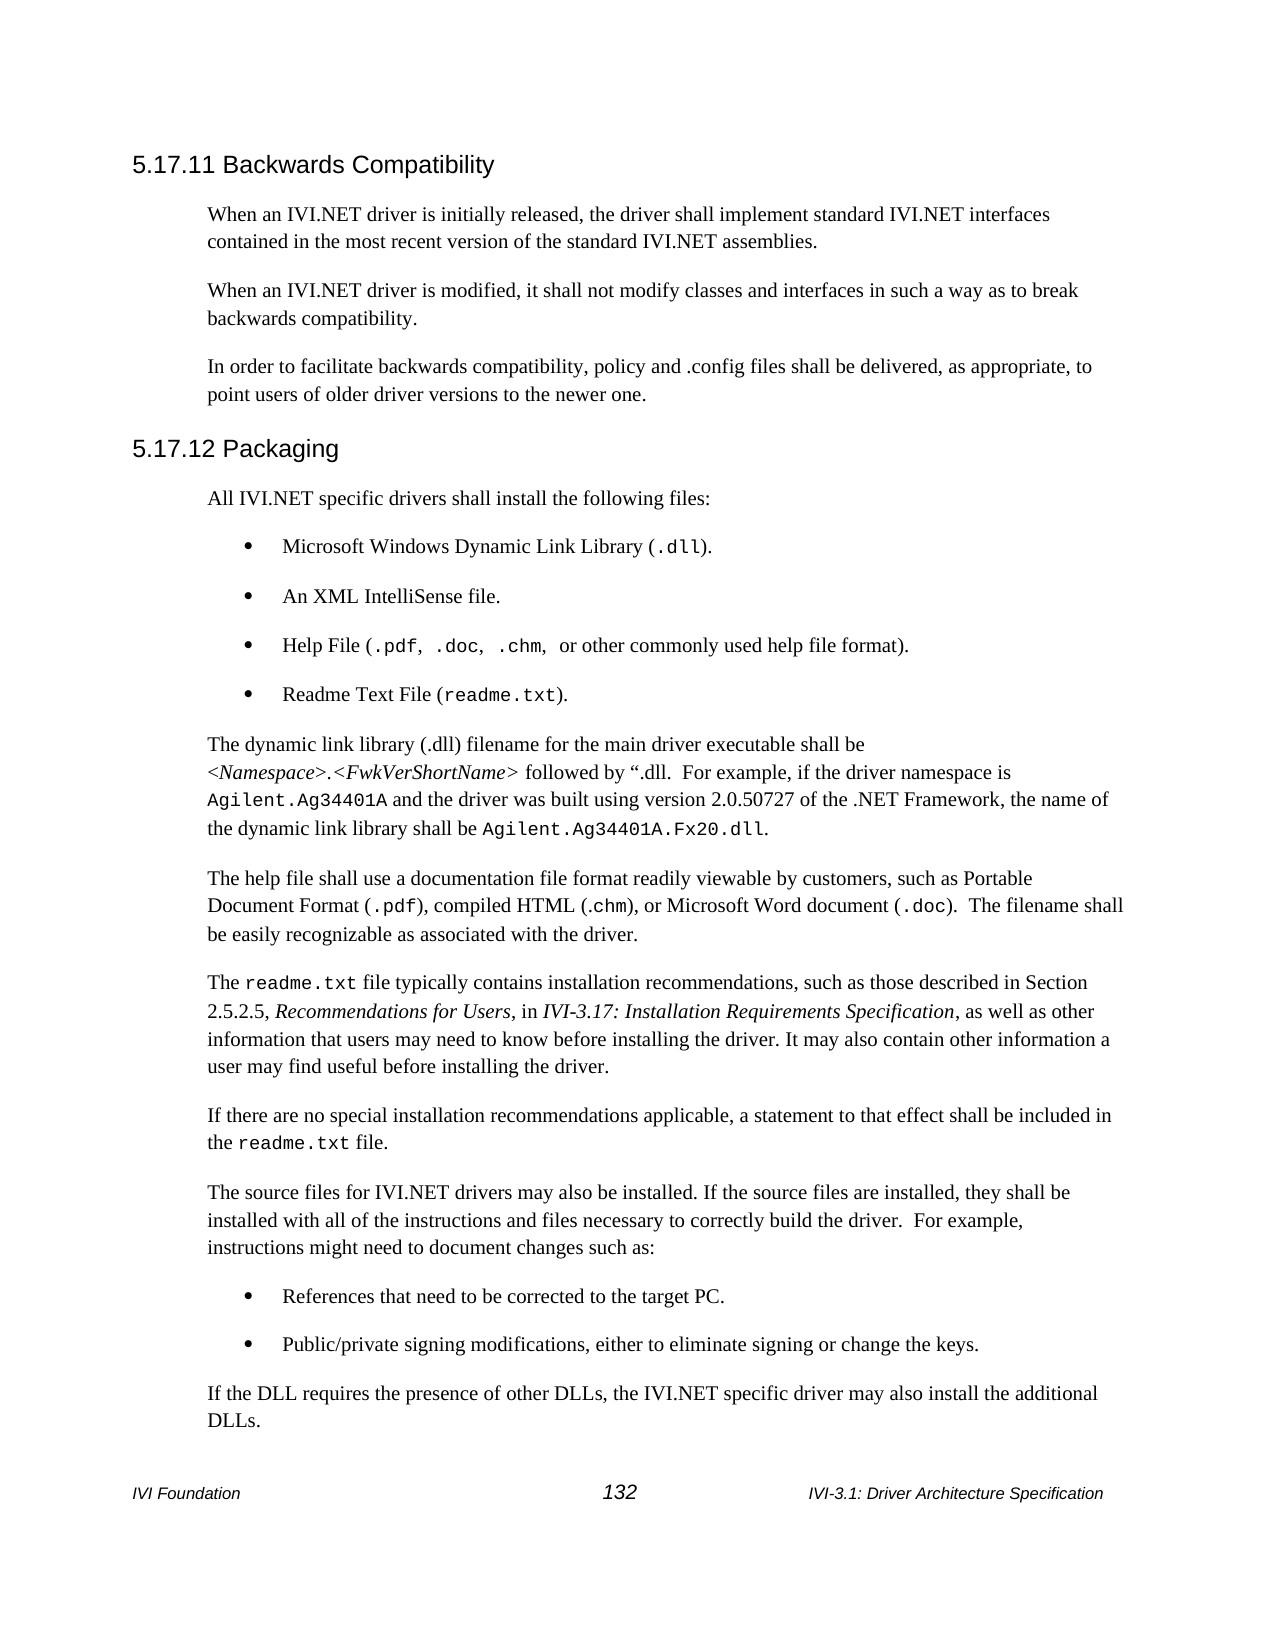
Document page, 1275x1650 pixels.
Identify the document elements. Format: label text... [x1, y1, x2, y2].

text The help file shall use a documentation file format readily viewable by customers, such as Portable Document Format (.pdf), compiled HTML (.chm), or Microsoft Word document (.doc). The filename shall be easily recognizable as associated with the driver. [207, 866, 1125, 946]
list Readme Text File (readme.txt). [244, 682, 1125, 707]
list Public/private signing modifications, either to eliminate signing or change the keys. [244, 1332, 1125, 1356]
list References that need to be corrected to the target PC. [244, 1283, 1125, 1308]
subtitle Backwards Compatibility [132, 150, 1125, 179]
list An XML IntelliSense file. [244, 584, 1125, 608]
text When an IVI.NET driver is modified, it shall not modify classes and interfaces in such a way as to break backwards compatibility. [207, 278, 1125, 329]
text The source files for IVI.NET drivers may also be installed. If the source files are installed, they shall be installed with all of the instructions and files necessary to correctly build the driver. For example, instructions might need to document changes such as: [207, 1180, 1125, 1259]
text The dynamic link library (.dll) filename for the main driver executable shall be <Namespace>.<FwkVerShortName> followed by “.dll. For example, if the driver namespace is Agilent.Ag34401A and the driver was built using version 2.0.50727 of the .NET Framework, the name of the dynamic link library shall be Agilent.Ag34401A.Fx20.dll. [207, 732, 1125, 841]
text All IVI.NET specific drivers shall install the following files: [207, 486, 1125, 510]
list Microsoft Windows Dynamic Link Library (.dll). [244, 534, 1125, 559]
text The readme.txt file typically contains installation recommendations, such as those described in Section 2.5.2.5, Recommendations for Users, in IVI-3.17: Installation Requirements Specification, as well as other information that users may need to know before installing the driver. It may also contain other information a user may find useful before installing the driver. [207, 970, 1125, 1078]
text When an IVI.NET driver is initially released, the driver shall implement standard IVI.NET interfaces contained in the most recent version of the standard IVI.NET assemblies. [207, 202, 1125, 253]
text If the DLL requires the presence of other DLLs, the IVI.NET specific driver may also install the additional DLLs. [207, 1380, 1125, 1432]
text In order to facilitate backwards compatibility, policy and .config files shall be delivered, as appropriate, to point users of older driver versions to the newer one. [207, 354, 1125, 406]
text If there are no special installation recommendations applicable, a statement to that effect shall be included in the readme.txt file. [207, 1103, 1125, 1155]
subtitle Packaging [132, 434, 1125, 463]
list Help File (.pdf, .doc, .chm, or other commonly used help file format). [244, 633, 1125, 658]
